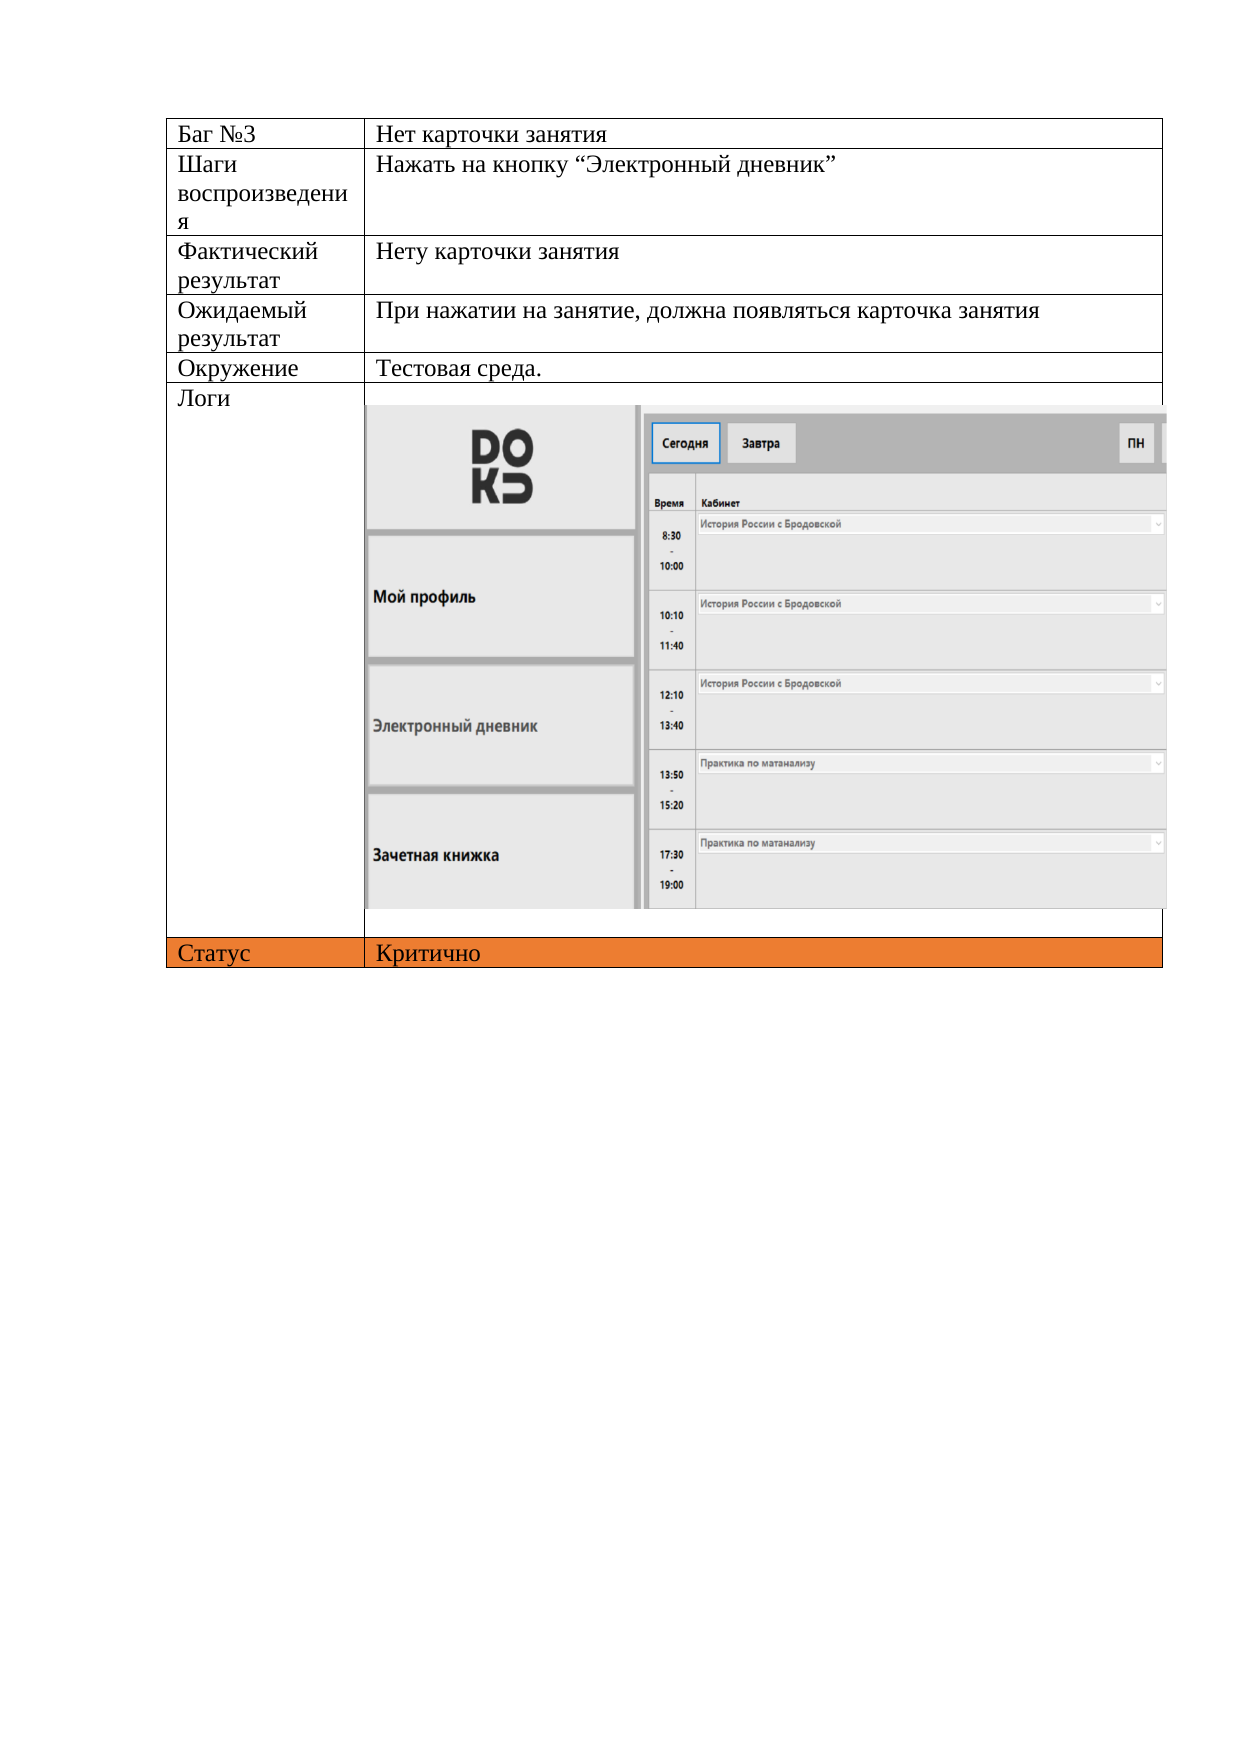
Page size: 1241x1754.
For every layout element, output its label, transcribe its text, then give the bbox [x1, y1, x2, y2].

table_cell При нажатии на занятие, должна появляться карточка занятия [365, 295, 1162, 352]
table_cell Нажать на кнопку “Электронный дневник” [365, 149, 1162, 235]
table_cell Окружение [167, 353, 364, 382]
table_cell [365, 909, 1162, 937]
picture [364, 405, 1167, 909]
table_cell Тестовая среда. [365, 353, 1162, 382]
table_header Нет карточки занятия [365, 119, 1162, 148]
table_cell Нету карточки занятия [365, 236, 1162, 294]
table_cell Фактический результат [167, 236, 364, 294]
table_header Баг №3 [167, 119, 364, 148]
table_cell Ожидаемый результат [167, 295, 364, 352]
table_cell Статус [167, 938, 364, 967]
table_cell [365, 383, 1162, 405]
table_cell Шаги воспроизведения [167, 149, 364, 235]
table_cell Критично [365, 938, 1162, 967]
table_cell Логи [167, 383, 364, 937]
